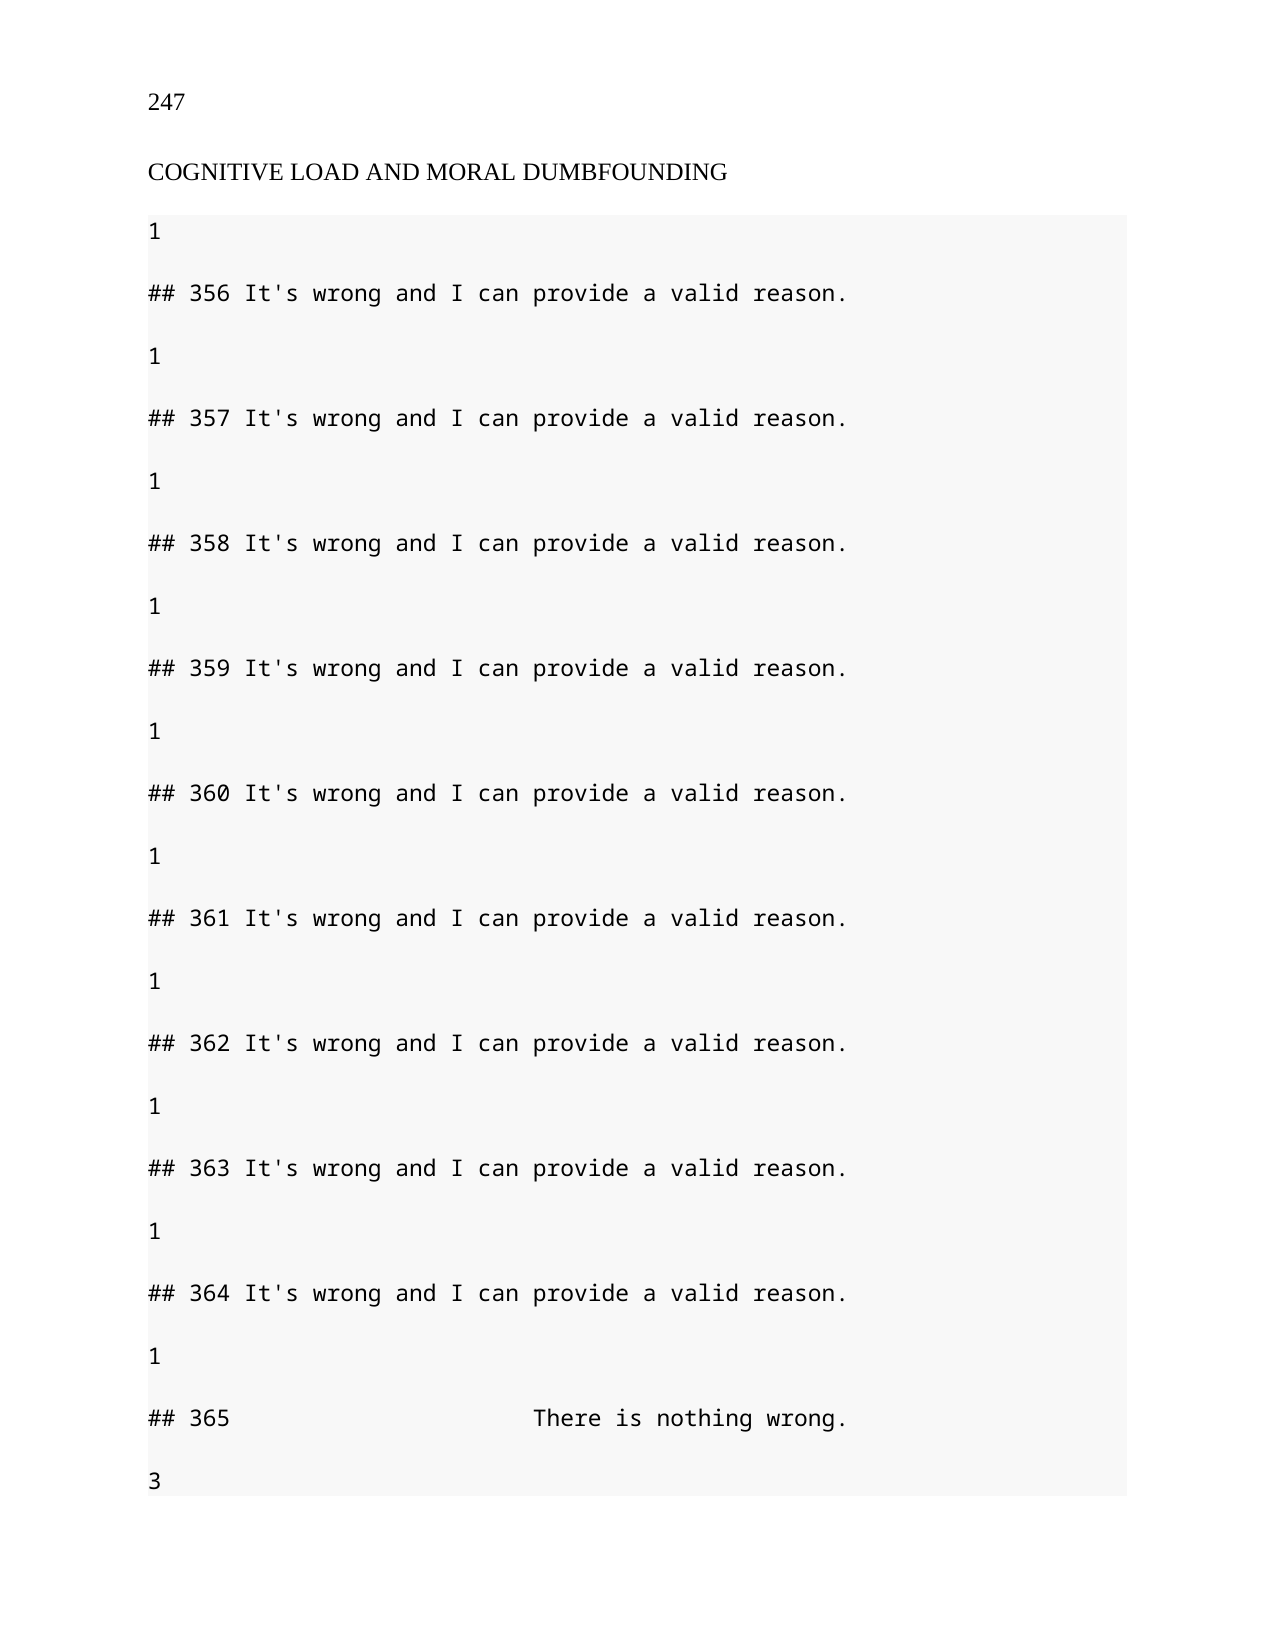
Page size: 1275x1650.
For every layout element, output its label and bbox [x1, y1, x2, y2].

text [148, 215, 1127, 1496]
